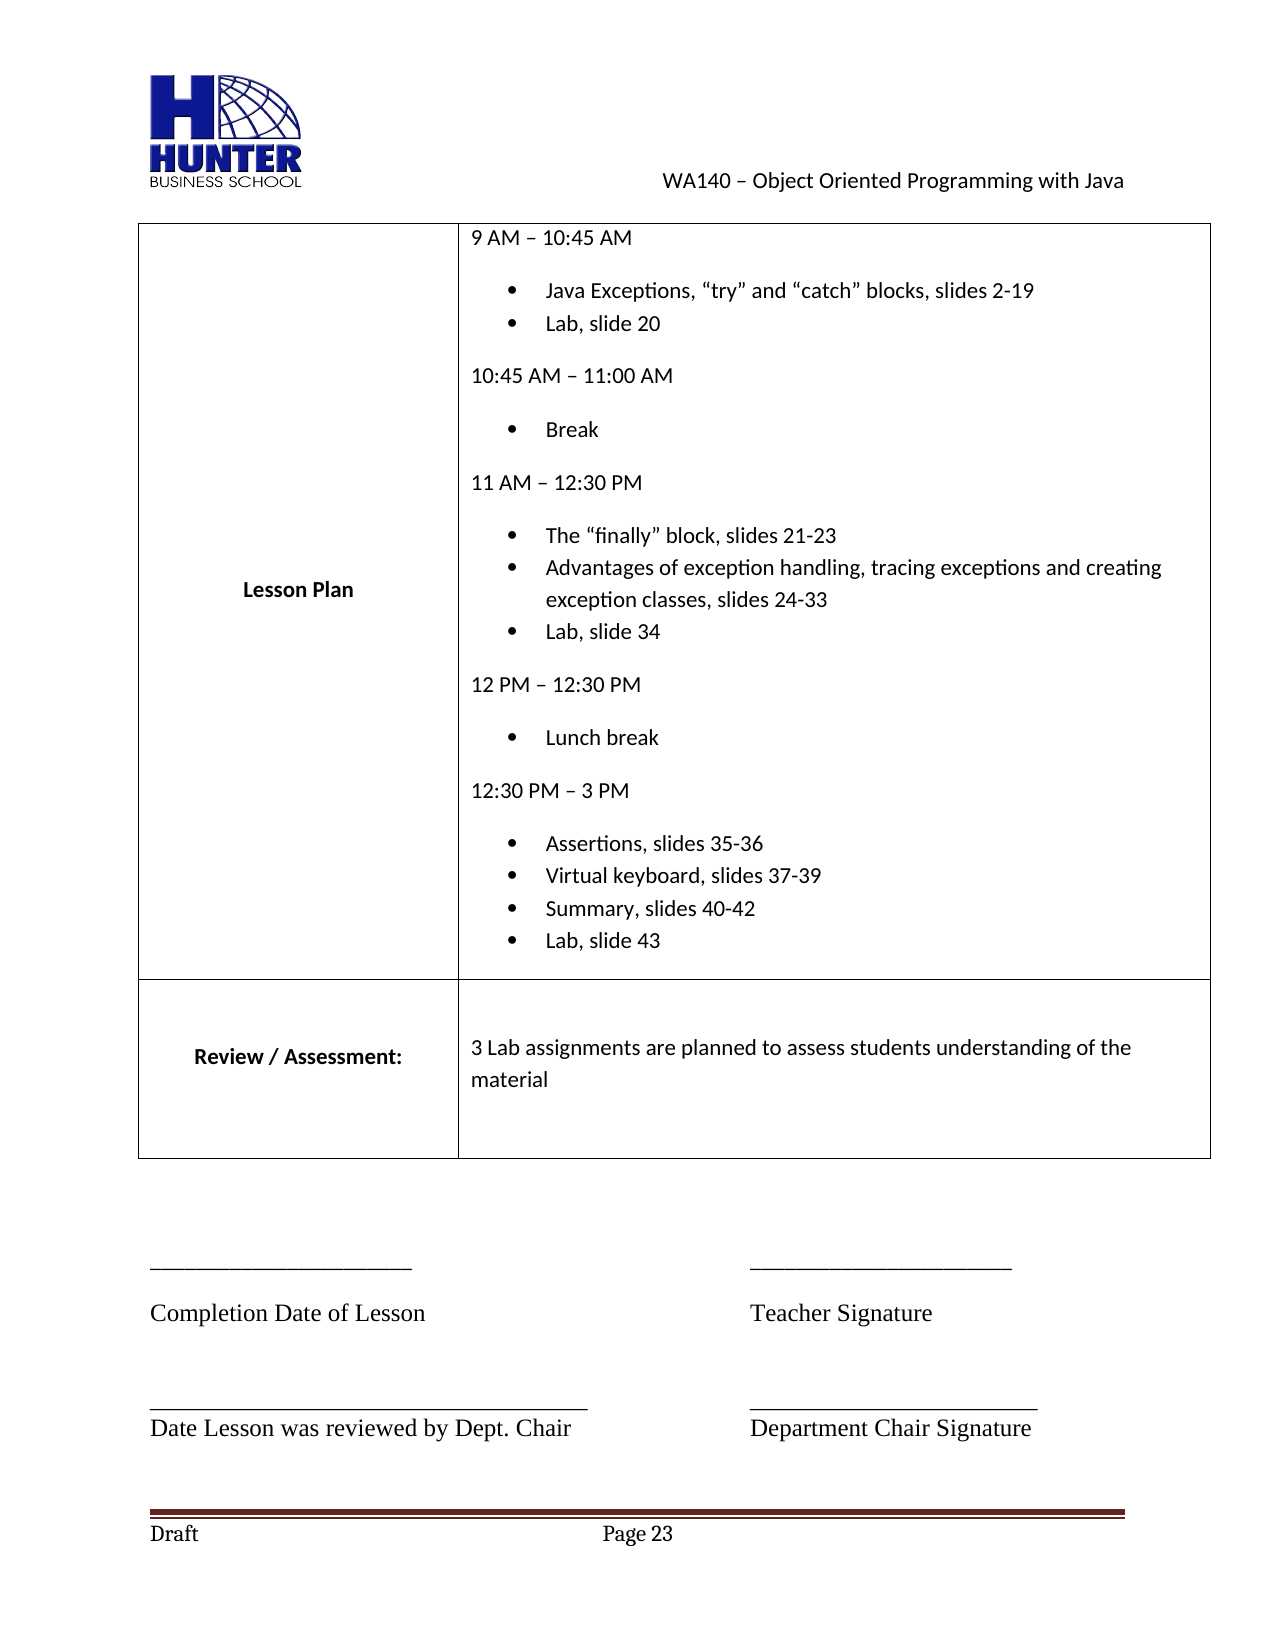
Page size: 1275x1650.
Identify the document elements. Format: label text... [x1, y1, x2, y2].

picture [150, 75, 302, 189]
table_cell 9 AM – 10:45 AM Java Exceptions, “try” and “catch” blocks, slides 2-19 Lab, slide 20 10:45 AM – 11:00 AM Break 11 AM – 12:30 PM The “finally” block, slides 21-23 Advantages of exception handling, tracing exceptions and creating exception classes, slides 24-33 Lab, slide 34 12 PM – 12:30 PM Lunch break 12:30 PM – 3 PM Assertions, slides 35-36 Virtual keyboard, slides 37-39 Summary, slides 40-42 Lab, slide 43 [459, 224, 1210, 979]
text ___________________________________ _______________________ [150, 1384, 1125, 1413]
text _______________________ _______________________ [150, 1245, 1125, 1273]
table_cell Lesson Plan [139, 224, 458, 979]
text Date Lesson was reviewed by Dept. Chair Department Chair Signature [150, 1413, 1125, 1442]
text Completion Date of Lesson Teacher Signature [150, 1298, 1125, 1327]
table_cell 3 Lab assignments are planned to assess students understanding of the material [459, 980, 1210, 1158]
table_cell Review / Assessment: [139, 980, 458, 1158]
